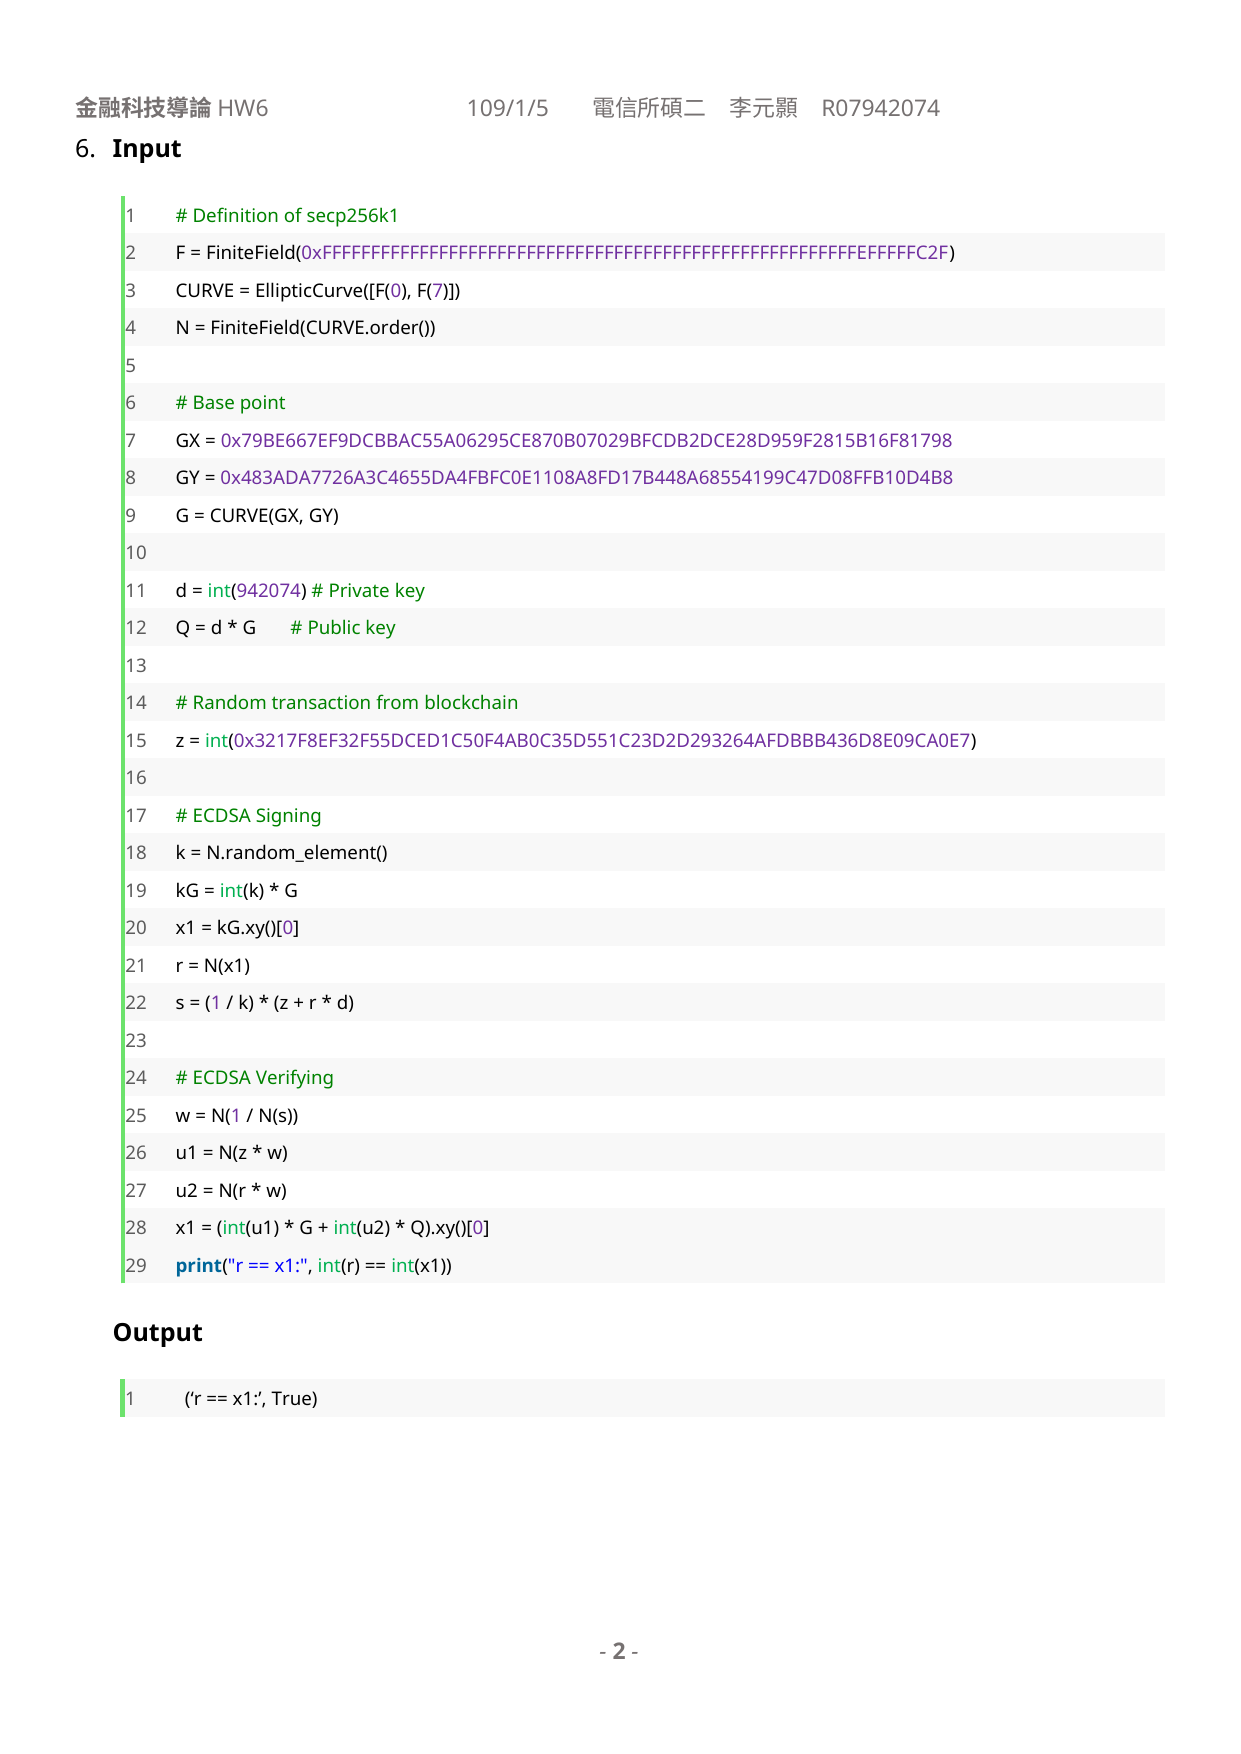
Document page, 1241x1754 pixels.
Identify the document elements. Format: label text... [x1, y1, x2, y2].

list print("r == x1:", int(r) == int(x1)) [125, 1246, 1165, 1283]
list s = (1 / k) * (z + r * d) [125, 983, 1165, 1021]
list # Definition of secp256k1 [125, 196, 1165, 233]
list Output [112, 1313, 1165, 1350]
list # ECDSA Verifying [125, 1058, 1165, 1096]
list # Base point [125, 383, 1165, 421]
list N = FiniteField(CURVE.order()) [125, 308, 1165, 346]
list w = N(1 / N(s)) [125, 1096, 1165, 1133]
list (‘r == x1:’, True) [125, 1379, 1165, 1417]
list Input [75, 129, 1165, 167]
list G = CURVE(GX, GY) [125, 496, 1165, 533]
list GX = 0x79BE667EF9DCBBAC55A06295CE870B07029BFCDB2DCE28D959F2815B16F81798 [125, 421, 1165, 458]
list CURVE = EllipticCurve([F(0), F(7)]) [125, 271, 1165, 308]
list z = int(0x3217F8EF32F55DCED1C50F4AB0C35D551C23D2D293264AFDBBB436D8E09CA0E7) [125, 721, 1165, 758]
list d = int(942074) # Private key [125, 571, 1165, 608]
list x1 = kG.xy()[0] [125, 908, 1165, 946]
list # Random transaction from blockchain [125, 683, 1165, 721]
list r = N(x1) [125, 946, 1165, 983]
list GY = 0x483ADA7726A3C4655DA4FBFC0E1108A8FD17B448A68554199C47D08FFB10D4B8 [125, 458, 1165, 496]
list F = FiniteField(0xFFFFFFFFFFFFFFFFFFFFFFFFFFFFFFFFFFFFFFFFFFFFFFFFFFFFFFFEFFFFFC2F) [125, 233, 1165, 271]
list k = N.random_element() [125, 833, 1165, 871]
list x1 = (int(u1) * G + int(u2) * Q).xy()[0] [125, 1208, 1165, 1246]
list kG = int(k) * G [125, 871, 1165, 908]
list u2 = N(r * w) [125, 1171, 1165, 1208]
list # ECDSA Signing [125, 796, 1165, 833]
list Q = d * G # Public key [125, 608, 1165, 646]
list u1 = N(z * w) [125, 1133, 1165, 1171]
